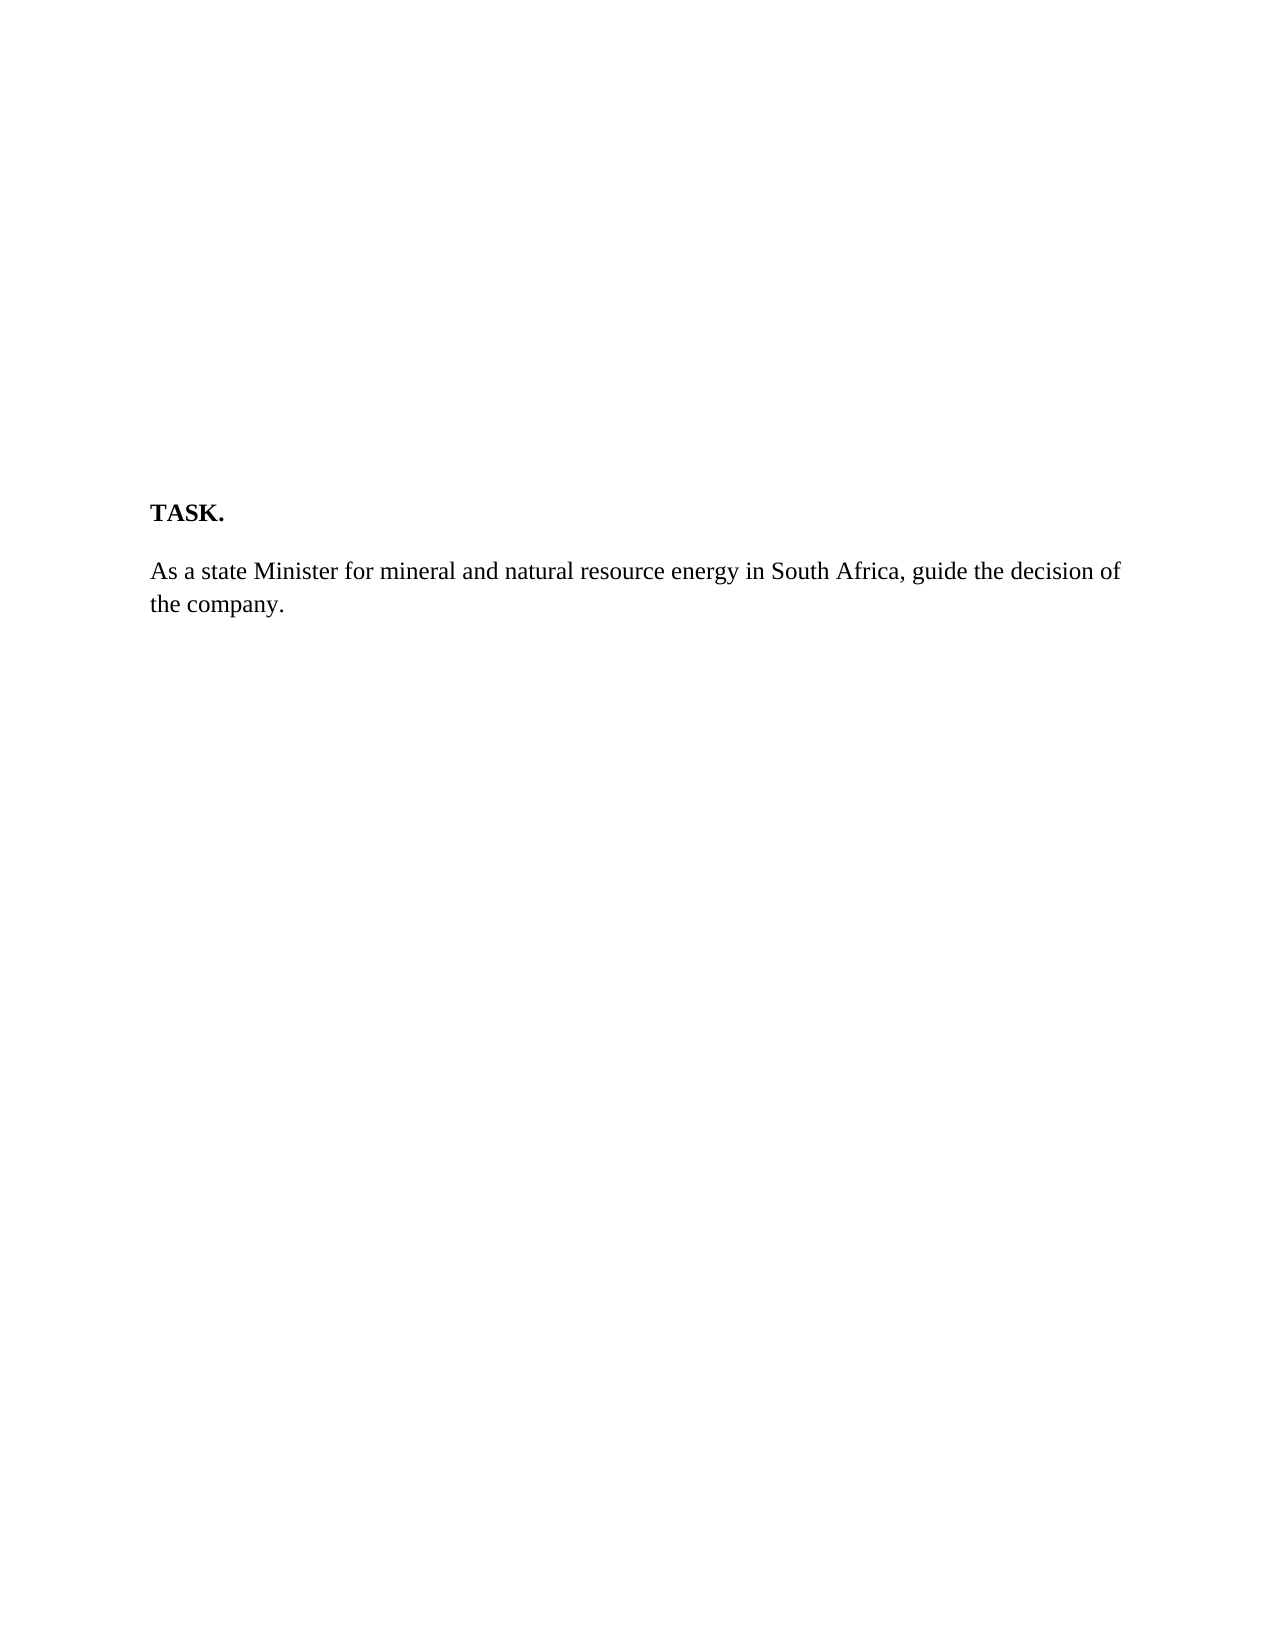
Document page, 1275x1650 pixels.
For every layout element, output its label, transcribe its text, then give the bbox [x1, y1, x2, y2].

text TASK. [150, 498, 1125, 527]
text As a state Minister for mineral and natural resource energy in South Africa, guide the decision of the company. [150, 556, 1125, 618]
